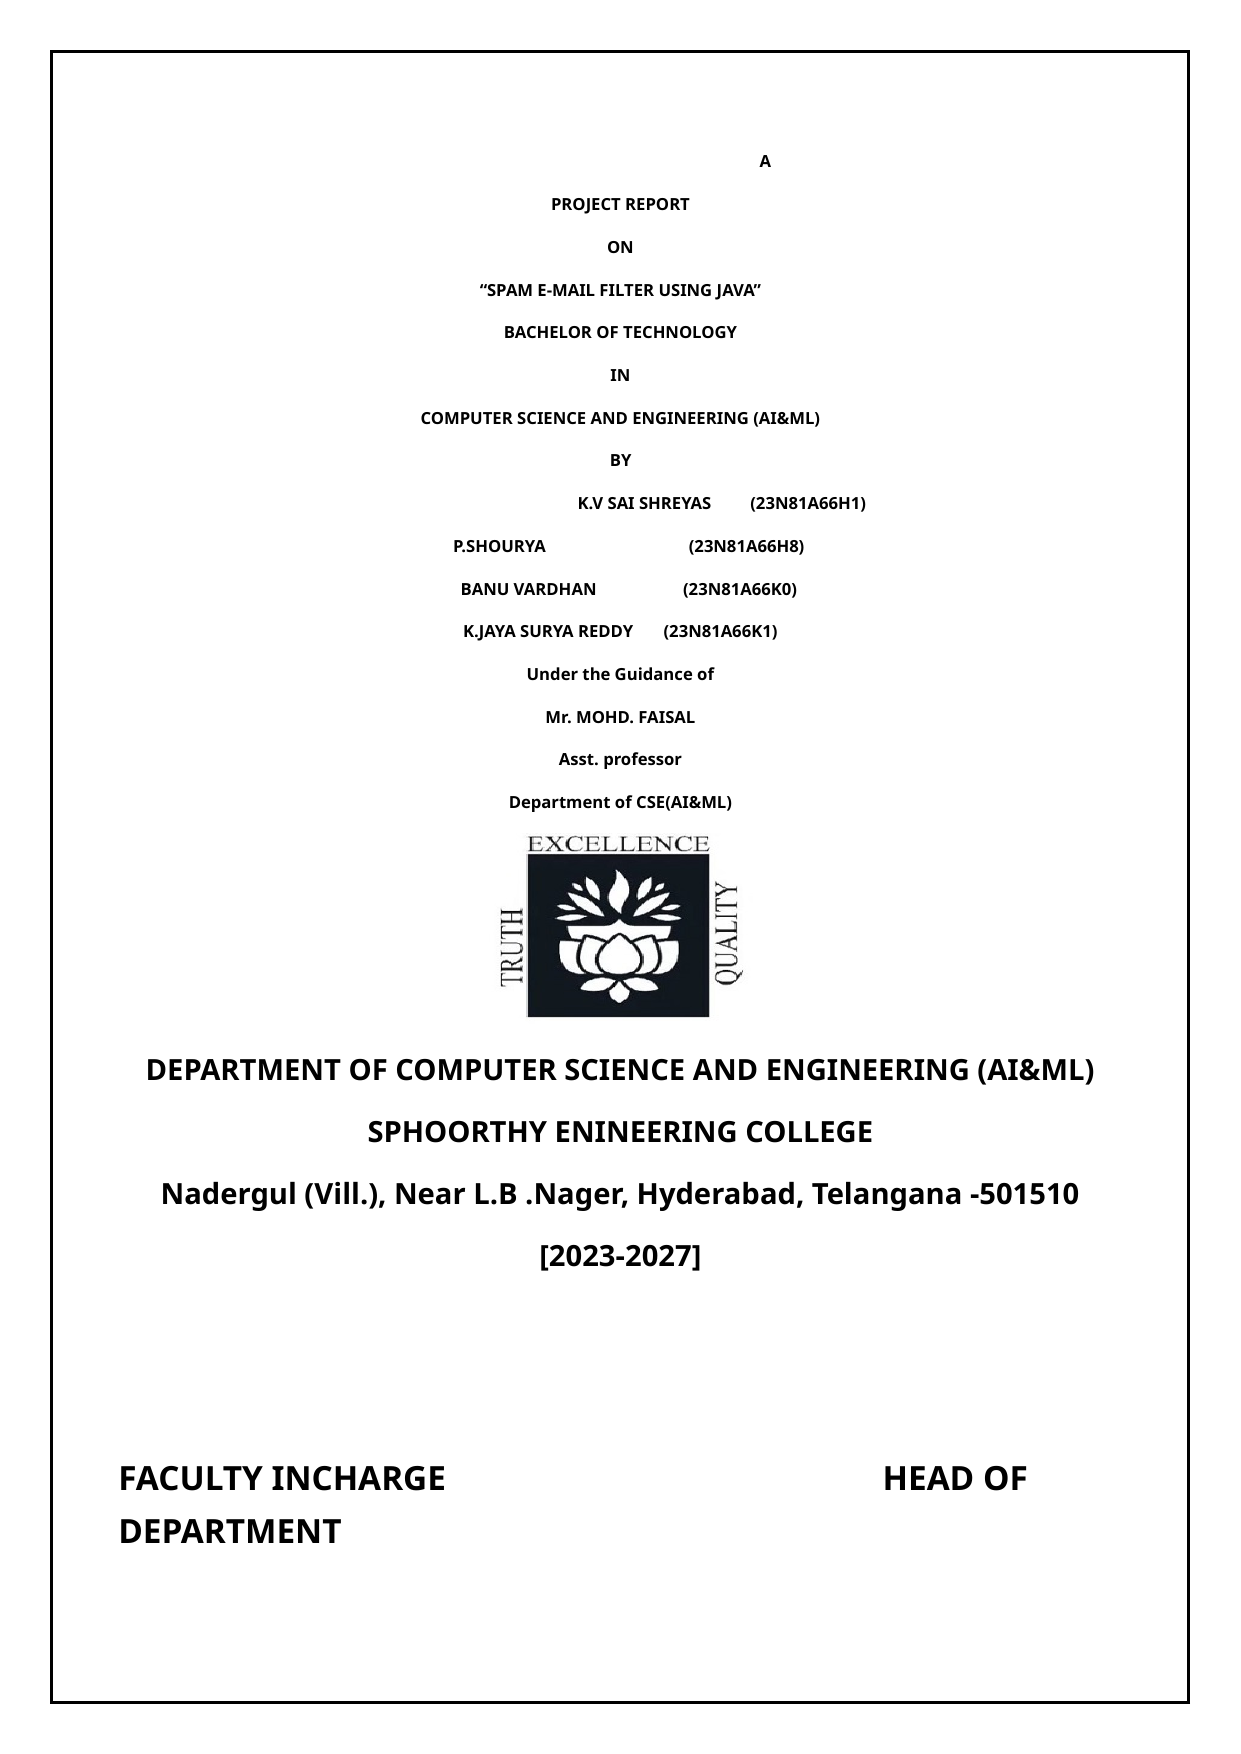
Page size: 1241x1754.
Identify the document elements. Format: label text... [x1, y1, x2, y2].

text A [118, 150, 1122, 173]
text [2023-2027] [118, 1236, 1122, 1275]
text Department of CSE(AI&ML) [118, 791, 1122, 813]
text ON [118, 235, 1122, 258]
text P.SHOURYA (23N81A66H8) [118, 534, 1122, 557]
picture [487, 833, 753, 1027]
text SPHOORTHY ENINEERING COLLEGE [118, 1111, 1122, 1151]
text BACHELOR OF TECHNOLOGY [118, 321, 1122, 343]
text K.JAYA SURYA REDDY (23N81A66K1) [118, 620, 1122, 642]
text COMPUTER SCIENCE AND ENGINEERING (AI&ML) [118, 406, 1122, 429]
text IN [118, 363, 1122, 386]
text BY [118, 449, 1122, 472]
text Under the Guidance of [118, 662, 1122, 685]
text DEPARTMENT OF COMPUTER SCIENCE AND ENGINEERING (AI&ML) [118, 1049, 1122, 1088]
text FACULTY INCHARGE HEAD OF DEPARTMENT [118, 1455, 1122, 1553]
text K.V SAI SHREYAS (23N81A66H1) [118, 492, 1122, 514]
text BANU VARDHAN (23N81A66K0) [118, 577, 1122, 600]
text Nadergul (Vill.), Near L.B .Nager, Hyderabad, Telangana -501510 [118, 1173, 1122, 1213]
text Mr. MOHD. FAISAL [118, 705, 1122, 728]
text PROJECT REPORT [118, 193, 1122, 215]
text “SPAM E-MAIL FILTER USING JAVA” [118, 278, 1122, 301]
text Asst. professor [118, 748, 1122, 771]
